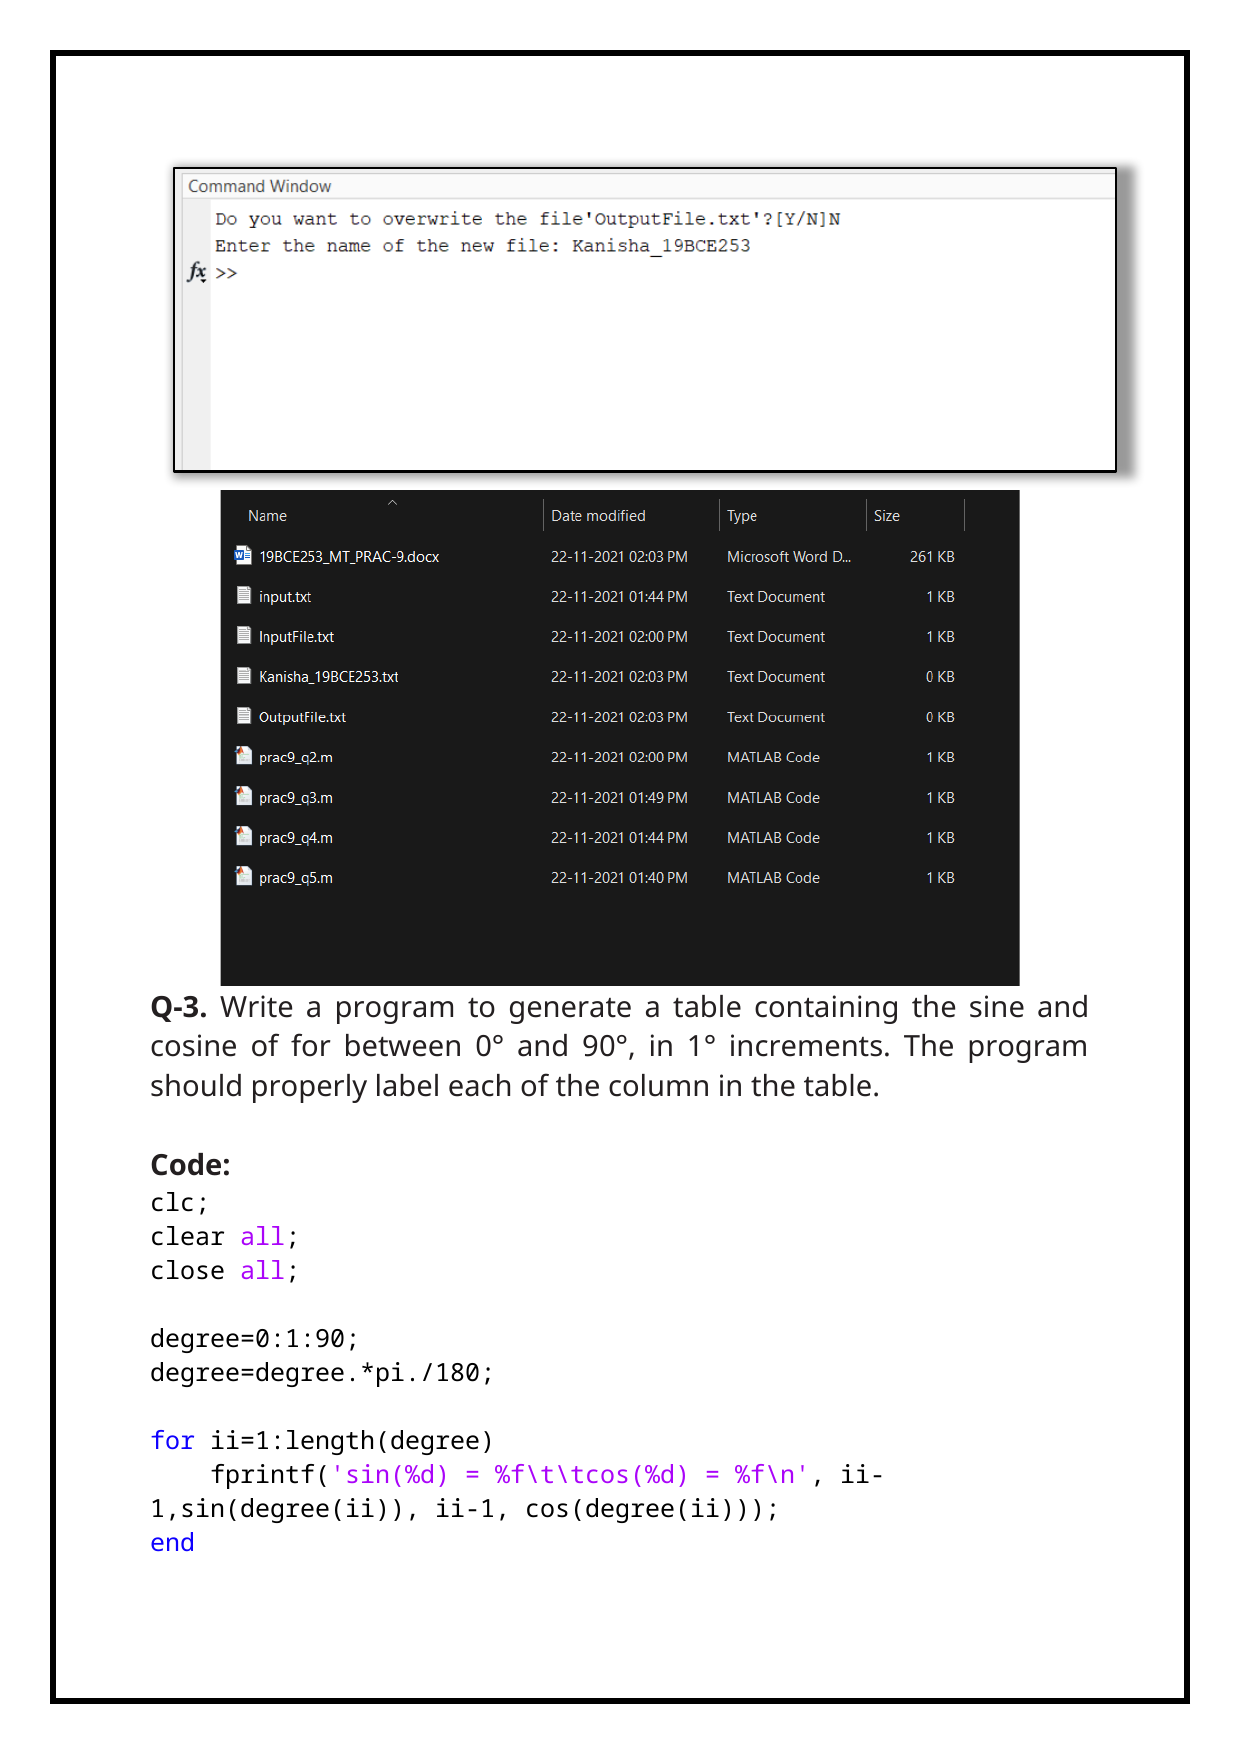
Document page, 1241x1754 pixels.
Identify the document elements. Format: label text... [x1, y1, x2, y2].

text clear all; [150, 1218, 1090, 1252]
picture [220, 490, 1020, 986]
text end [150, 1525, 1090, 1559]
text clc; [150, 1184, 1090, 1218]
text for ii=1:length(degree) [150, 1423, 1090, 1457]
text Code: [150, 1145, 1090, 1184]
text fprintf('sin(%d) = %f\t\tcos(%d) = %f\n', ii-1,sin(degree(ii)), ii-1, cos(degree(ii))); [150, 1457, 1090, 1525]
text degree=degree.*pi./180; [150, 1355, 1090, 1389]
text degree=0:1:90; [150, 1321, 1090, 1355]
picture [175, 169, 1115, 470]
text Q-3. Write a program to generate a table containing the sine and cosine of for between 0° and 90°, in 1° increments. The program should properly label each of the column in the table. [150, 986, 1090, 1105]
text close all; [150, 1252, 1090, 1287]
